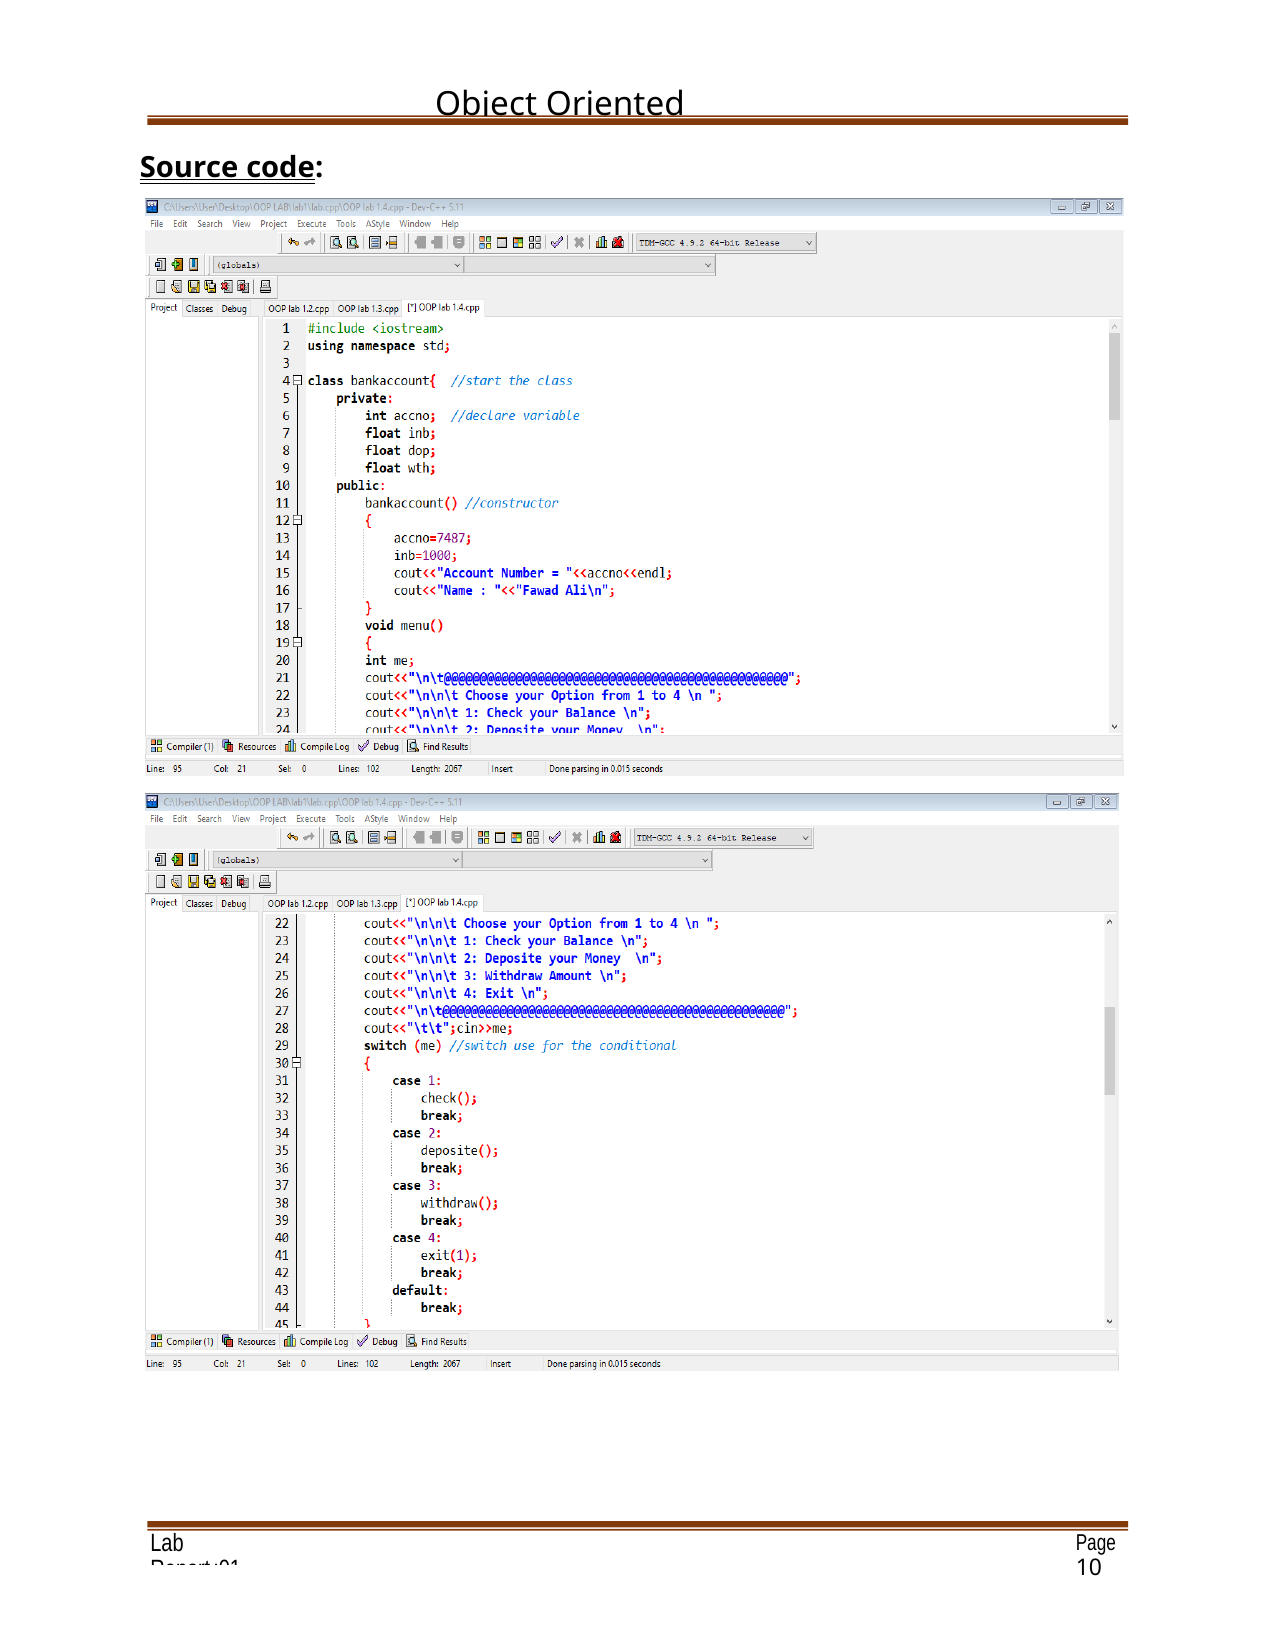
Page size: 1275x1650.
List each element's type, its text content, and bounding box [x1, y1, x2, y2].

text Source code: [139, 146, 937, 186]
